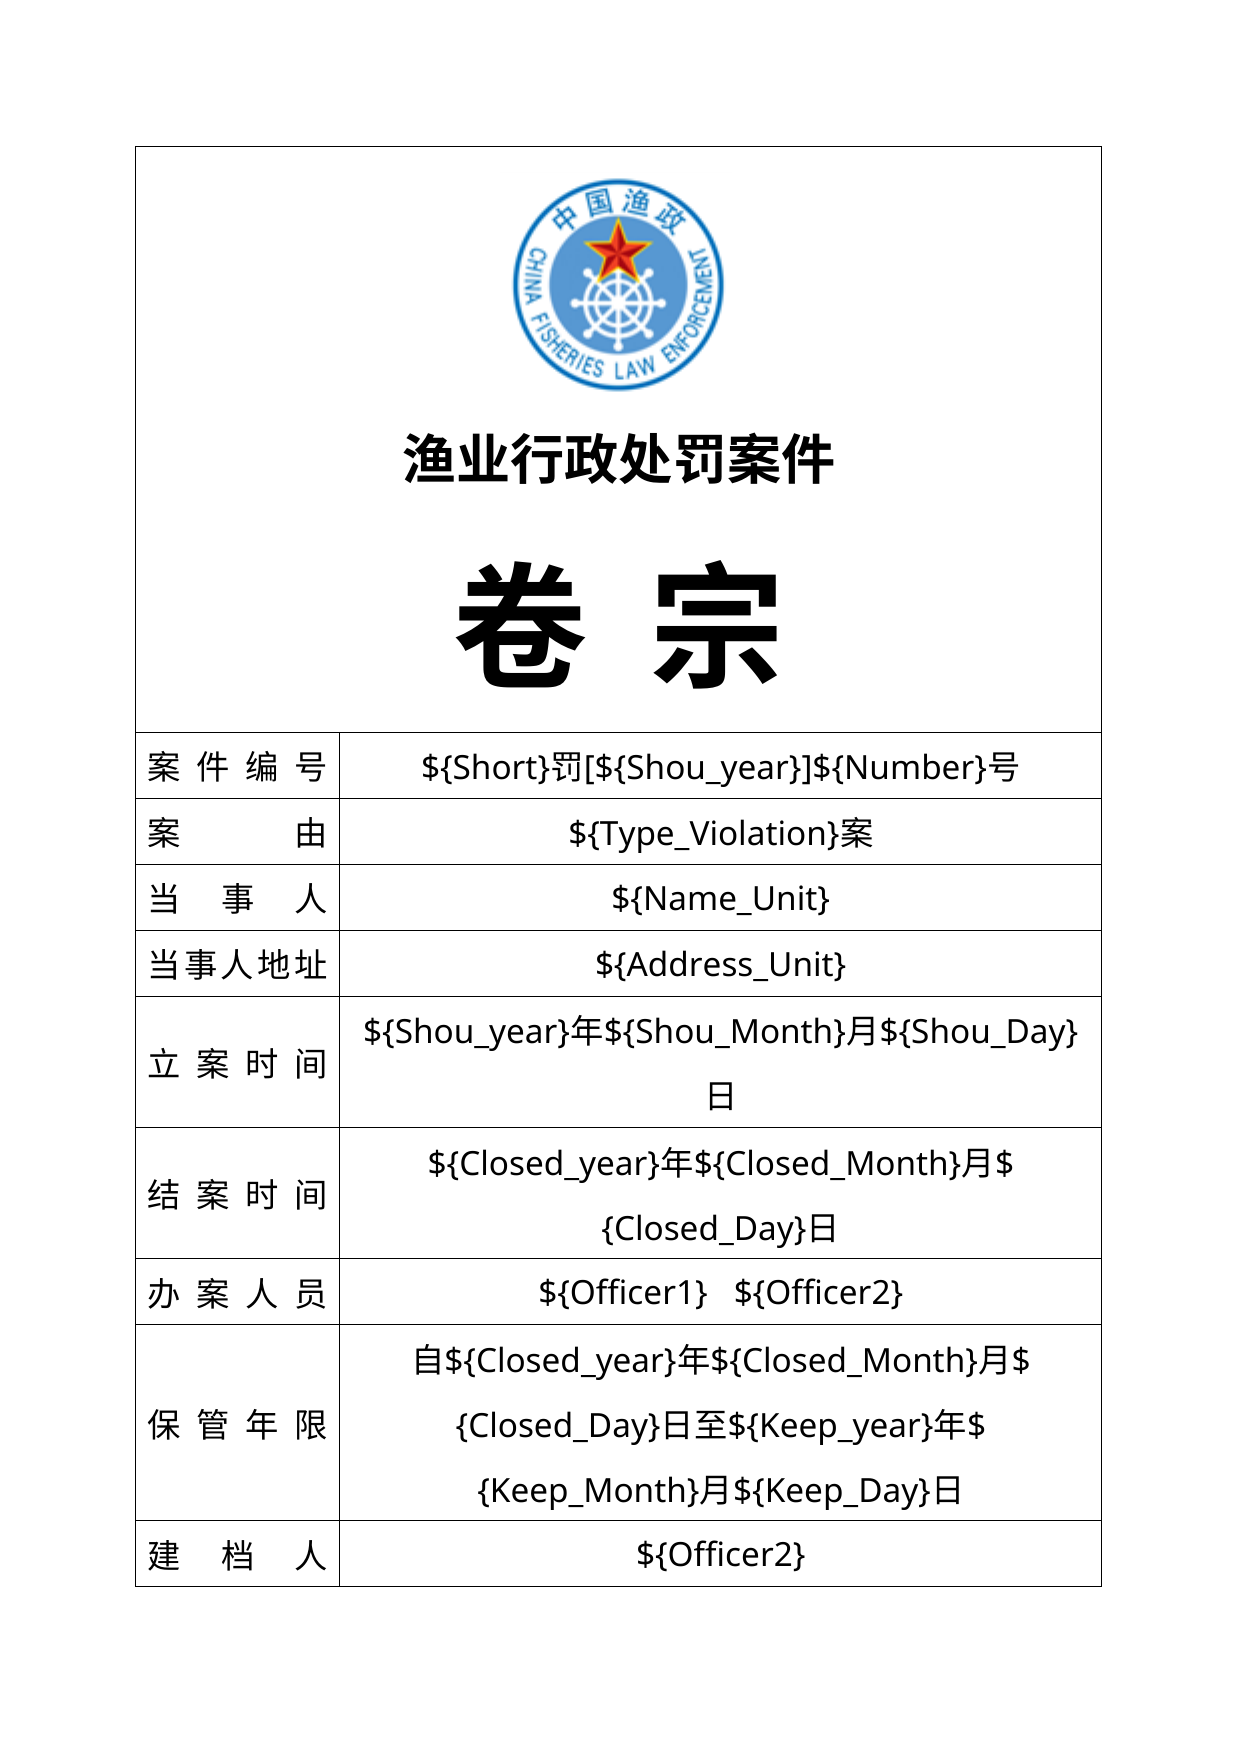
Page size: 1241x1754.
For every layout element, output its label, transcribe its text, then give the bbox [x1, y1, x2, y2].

table_cell 自${Closed_year}年${Closed_Month}月${Closed_Day}日至${Keep_year}年${Keep_Month}月${Keep_Day}日 [340, 1325, 1101, 1520]
table_cell ${Name_Unit} [340, 865, 1101, 930]
table_cell 建档人 [136, 1521, 339, 1586]
table_cell ${Officer1} ${Officer2} [340, 1259, 1101, 1324]
table_cell ${Type_Violation}案 [340, 799, 1101, 864]
table_cell 当事人 [136, 865, 339, 930]
table_cell 立案时间 [136, 997, 339, 1127]
table_cell ${Address_Unit} [340, 931, 1101, 996]
table_cell 当事人地址 [136, 931, 339, 996]
table_cell 保管年限 [136, 1325, 339, 1520]
table_cell 案件编号 [136, 733, 339, 798]
table_cell ${Short}罚[${Shou_year}]${Number}号 [340, 733, 1101, 798]
table_header 渔业行政处罚案件 卷 宗 [136, 147, 1101, 732]
table_cell 结案时间 [136, 1128, 339, 1258]
table_cell ${Closed_year}年${Closed_Month}月${Closed_Day}日 [340, 1128, 1101, 1258]
table_cell ${Shou_year}年${Shou_Month}月${Shou_Day}日 [340, 997, 1101, 1127]
table_cell ${Officer2} [340, 1521, 1101, 1586]
picture [500, 171, 732, 400]
table_cell 案由 [136, 799, 339, 864]
table_cell 办案人员 [136, 1259, 339, 1324]
